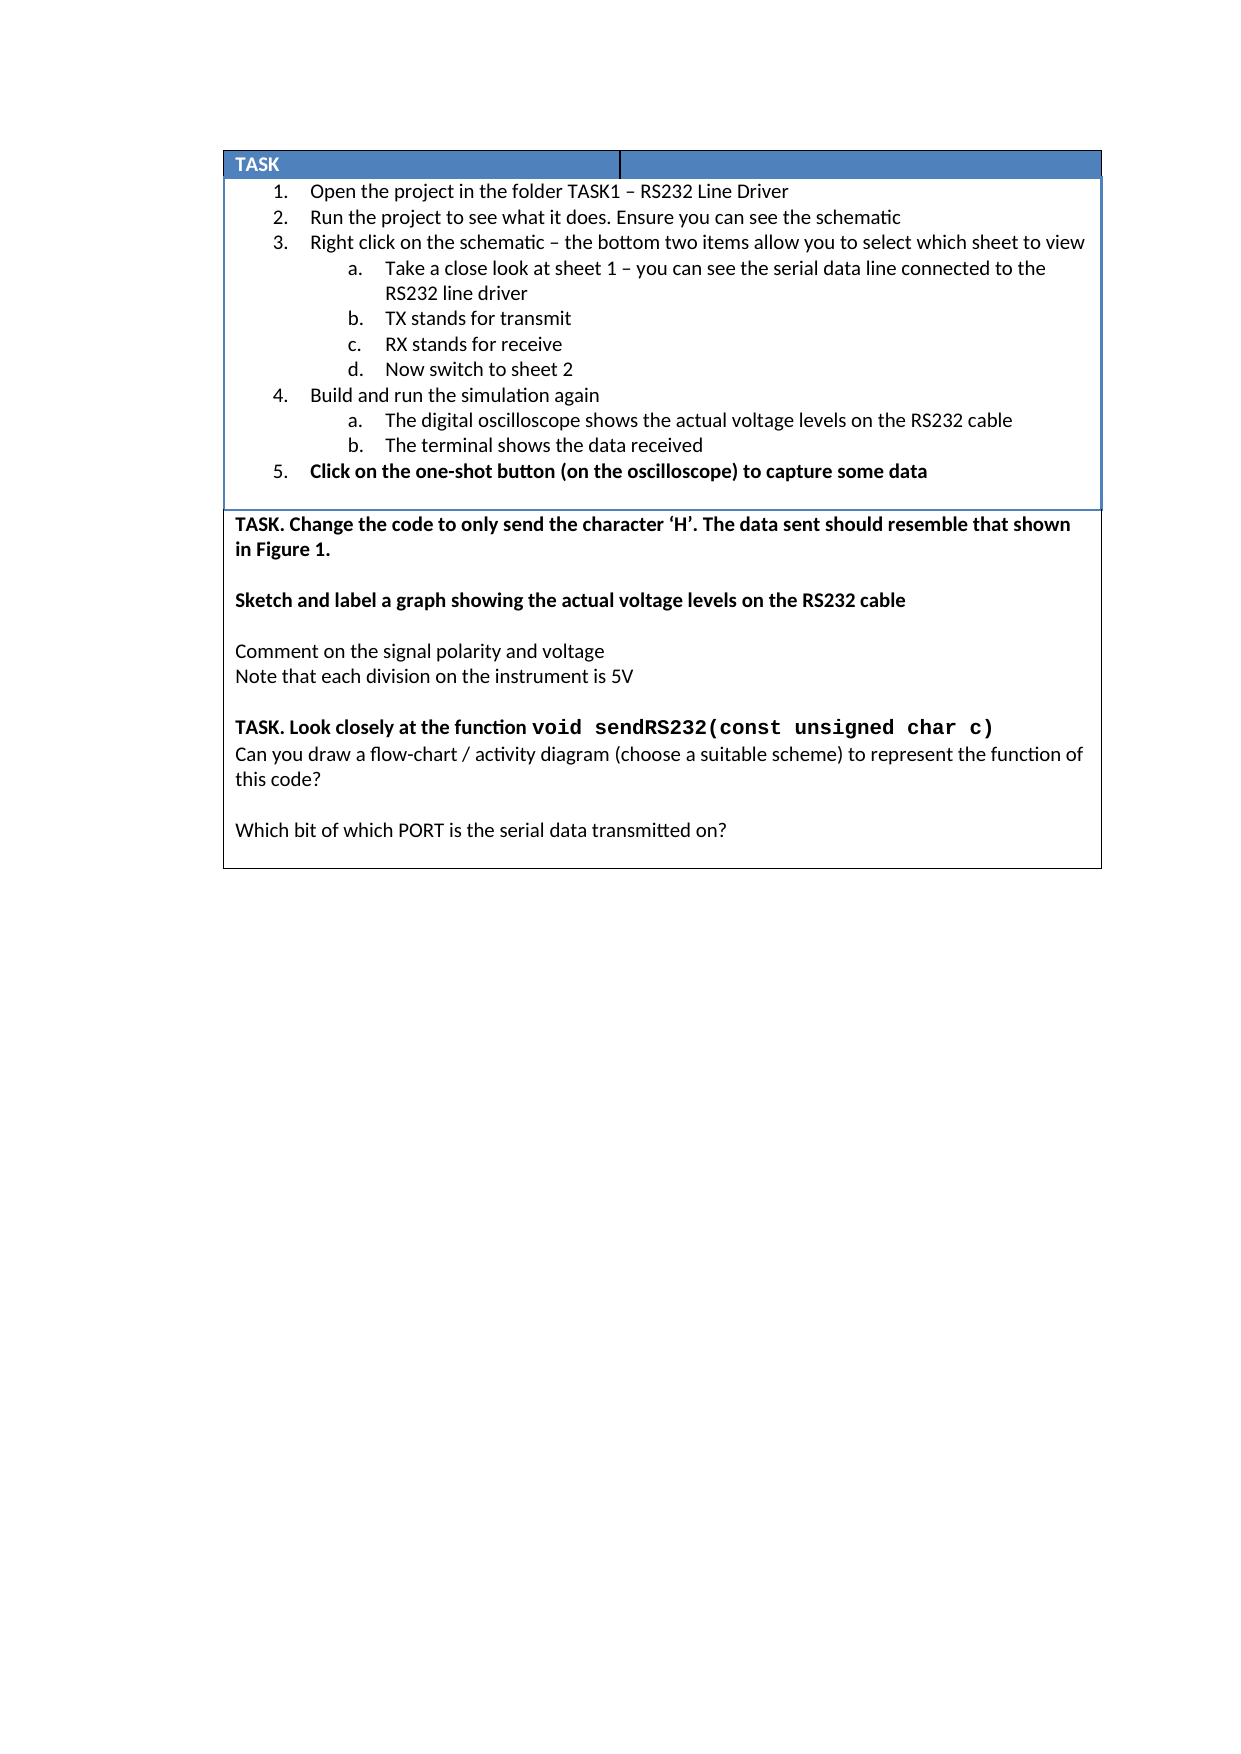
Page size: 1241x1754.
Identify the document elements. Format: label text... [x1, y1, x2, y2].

table_header [621, 151, 1101, 176]
table_header TASK [224, 151, 619, 176]
table_cell TASK. Change the code to only send the character ‘H’. The data sent should resemble that shown in Figure 1. Sketch and label a graph showing the actual voltage levels on the RS232 cable Comment on the signal polarity and voltage Note that each division on the instrument is 5V TASK. Look closely at the function void sendRS232(const unsigned char c) Can you draw a flow-chart / activity diagram (choose a suitable scheme) to represent the function of this code? Which bit of which PORT is the serial data transmitted on? [224, 511, 1101, 868]
table_cell Open the project in the folder TASK1 – RS232 Line Driver Run the project to see what it does. Ensure you can see the schematic Right click on the schematic – the bottom two items allow you to select which sheet to view Take a close look at sheet 1 – you can see the serial data line connected to the RS232 line driver TX stands for transmit RX stands for receive Now switch to sheet 2 Build and run the simulation again The digital oscilloscope shows the actual voltage levels on the RS232 cable The terminal shows the data received Click on the one-shot button (on the oscilloscope) to capture some data [225, 179, 1100, 509]
